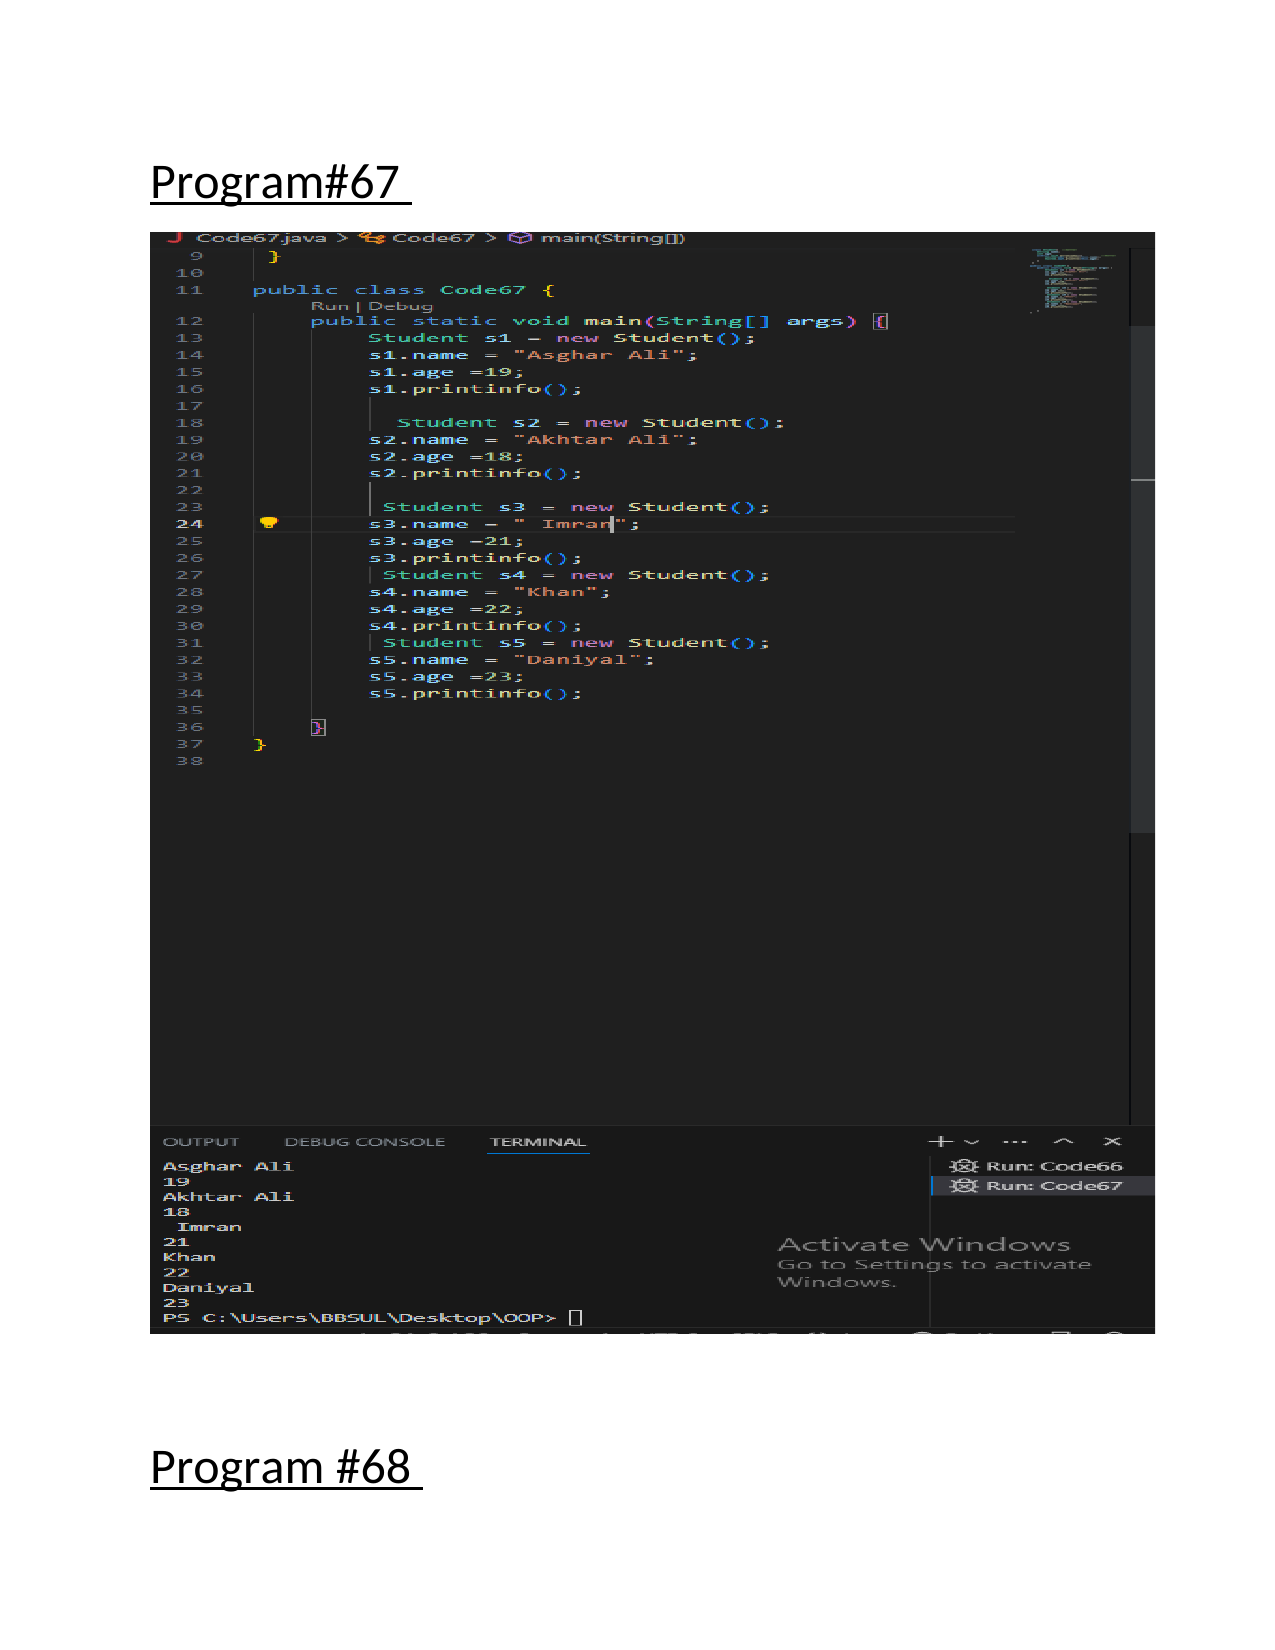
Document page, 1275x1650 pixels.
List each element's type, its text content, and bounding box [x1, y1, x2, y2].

text Program #68 [150, 1435, 1125, 1496]
picture [150, 232, 1155, 1334]
text Program#67 [150, 150, 1125, 211]
